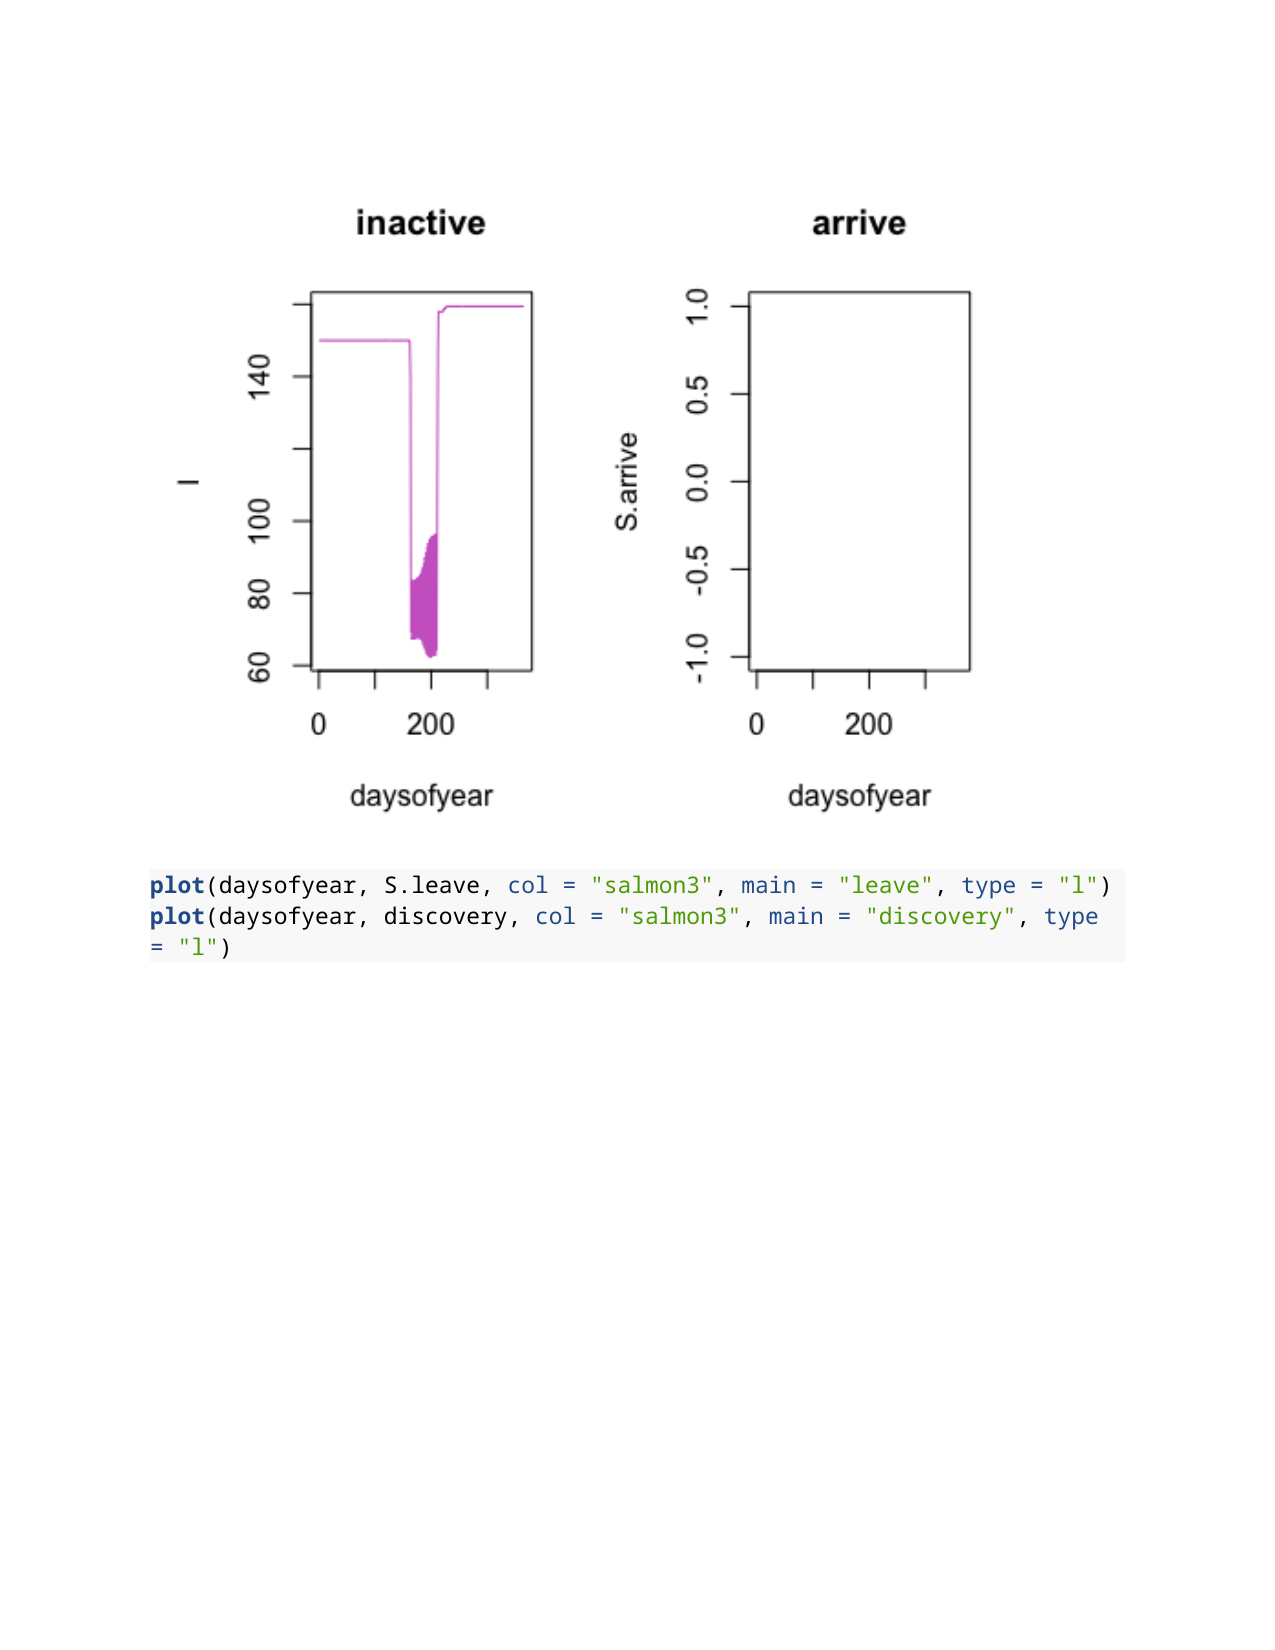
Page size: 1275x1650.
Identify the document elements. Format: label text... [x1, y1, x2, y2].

picture [168, 150, 1044, 850]
text plot(daysofyear, S.leave, col = "salmon3", main = "leave", type = "l") plot(daysofyear, discovery, col = "salmon3", main = "discovery", type = "l") [232, 869, 1125, 962]
